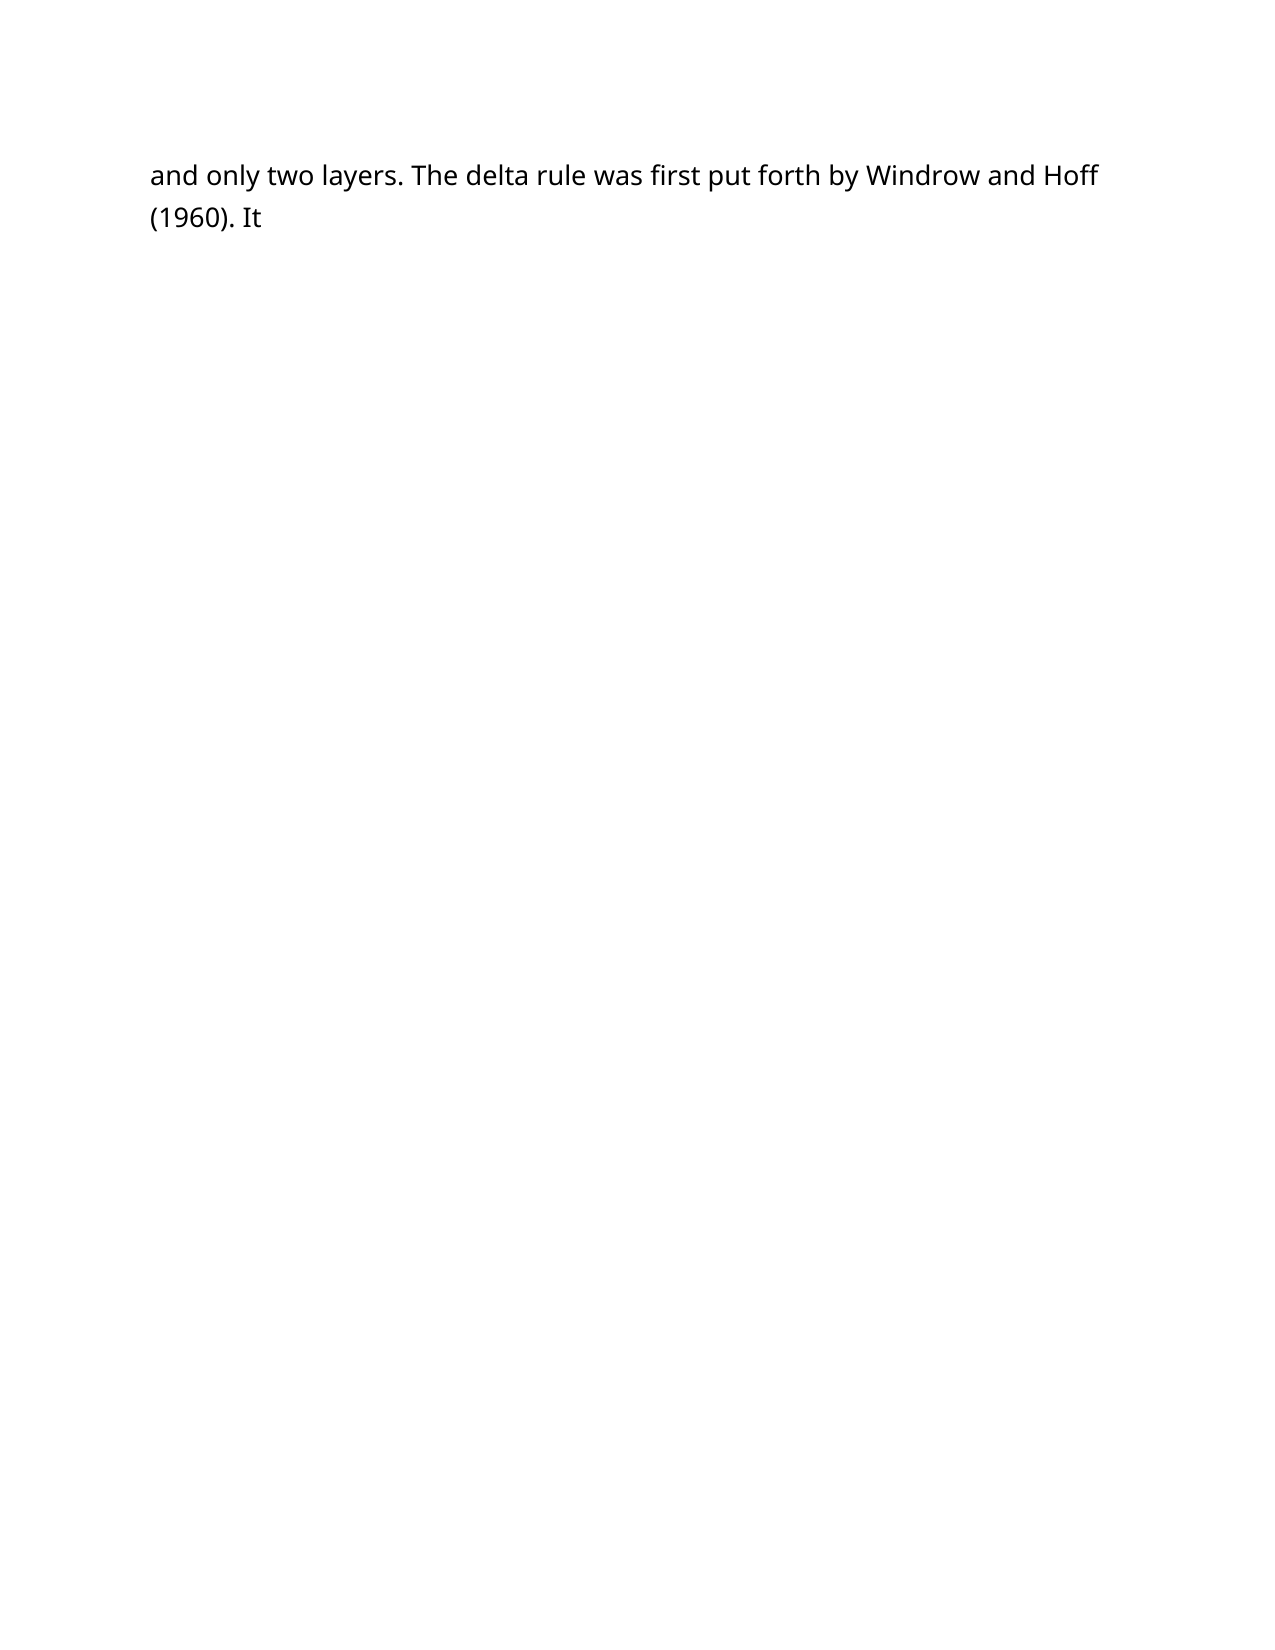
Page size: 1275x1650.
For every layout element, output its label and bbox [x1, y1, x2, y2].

text [150, 156, 1121, 236]
